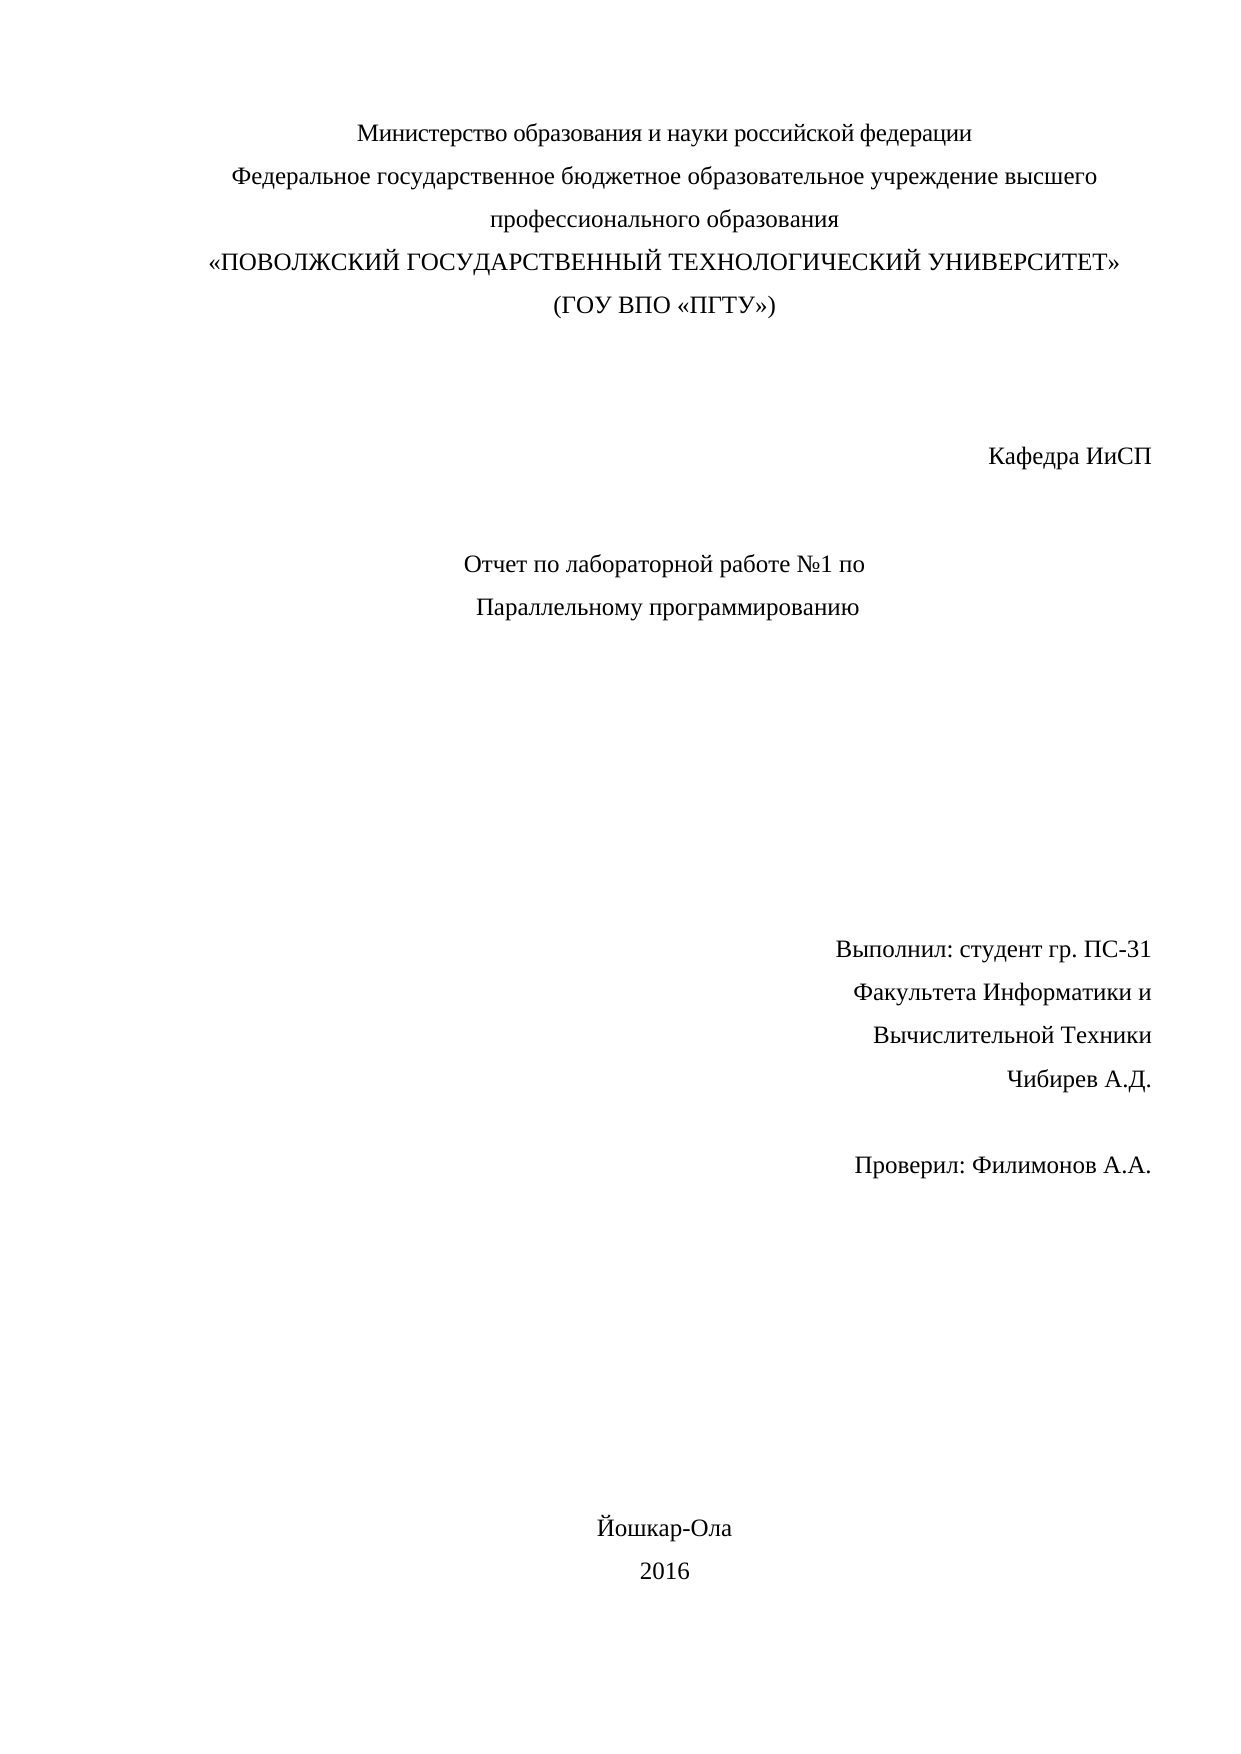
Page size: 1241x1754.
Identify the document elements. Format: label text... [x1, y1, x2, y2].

text Выполнил: студент гр. ПС-31 [177, 934, 1152, 963]
text Министерство образования и науки российской федерации [177, 118, 1152, 147]
text Йошкар-Ола [177, 1513, 1152, 1542]
text Отчет по лабораторной работе №1 по [177, 549, 1152, 578]
text Факультета Информатики и [177, 977, 1152, 1006]
text Проверил: Филимонов А.А. [177, 1150, 1152, 1179]
text Параллельному программированию [177, 592, 1152, 621]
text Федеральное государственное бюджетное образовательное учреждение высшего профессионального образования [177, 161, 1152, 233]
text 2016 [177, 1556, 1152, 1585]
text «ПОВОЛЖСКИЙ ГОСУДАРСТВЕННЫЙ ТЕХНОЛОГИЧЕСКИЙ УНИВЕРСИТЕТ» [177, 247, 1152, 276]
text (ГОУ ВПО «ПГТУ») [177, 291, 1152, 319]
text Кафедра ИиСП [177, 441, 1152, 470]
text Чибирев А.Д. [177, 1064, 1152, 1092]
text Вычислительной Техники [177, 1021, 1152, 1049]
